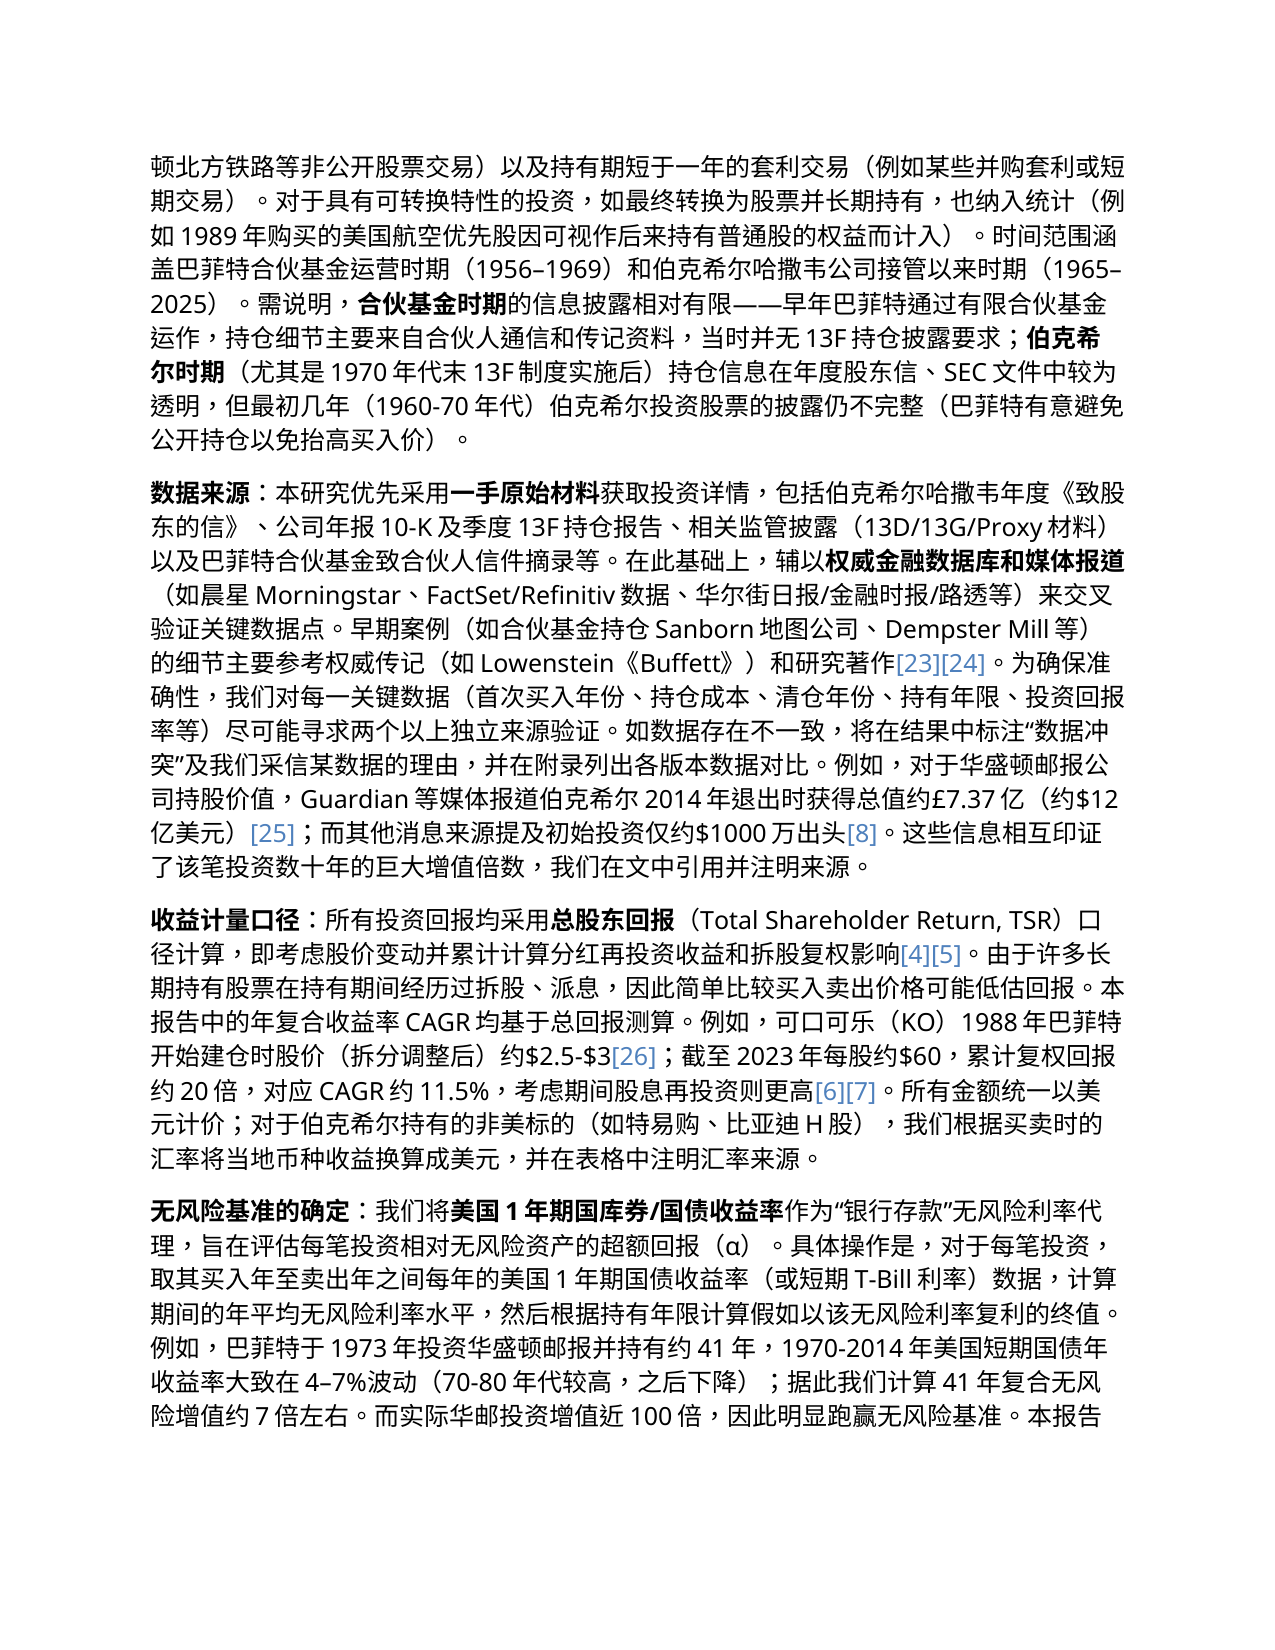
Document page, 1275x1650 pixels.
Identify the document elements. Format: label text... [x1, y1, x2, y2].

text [150, 1194, 1125, 1432]
text 数据来源：本研究优先采用一手原始材料获取投资详情，包括伯克希尔哈撒韦年度《致股东的信》、公司年报10-K及季度13F持仓报告、相关监管披露（13D/13G/Proxy材料）以及巴菲特合伙基金致合伙人信件摘录等。在此基础上，辅以权威金融数据库和媒体报道（如晨星Morningstar、FactSet/Refinitiv数据、华尔街日报/金融时报/路透等）来交叉验证关键数据点。早期案例（如合伙基金持仓Sanborn地图公司、Dempster Mill等）的细节主要参考权威传记（如Lowenstein《Buffett》）和研究著作[23][24]。为确保准确性，我们对每一关键数据（首次买入年份、持仓成本、清仓年份、持有年限、投资回报率等）尽可能寻求两个以上独立来源验证。如数据存在不一致，将在结果中标注“数据冲突”及我们采信某数据的理由，并在附录列出各版本数据对比。例如，对于华盛顿邮报公司持股价值，Guardian等媒体报道伯克希尔2014年退出时获得总值约£7.37亿（约$12亿美元）[25]；而其他消息来源提及初始投资仅约$1000万出头[8]。这些信息相互印证了该笔投资数十年的巨大增值倍数，我们在文中引用并注明来源。 [150, 475, 1125, 884]
text 收益计量口径：所有投资回报均采用总股东回报（Total Shareholder Return, TSR）口径计算，即考虑股价变动并累计计算分红再投资收益和拆股复权影响[4][5]。由于许多长期持有股票在持有期间经历过拆股、派息，因此简单比较买入卖出价格可能低估回报。本报告中的年复合收益率CAGR均基于总回报测算。例如，可口可乐（KO）1988年巴菲特开始建仓时股价（拆分调整后）约$2.5-$3[26]；截至2023年每股约$60，累计复权回报约20倍，对应CAGR约11.5%，考虑期间股息再投资则更高[6][7]。所有金额统一以美元计价；对于伯克希尔持有的非美标的（如特易购、比亚迪H股），我们根据买卖时的汇率将当地币种收益换算成美元，并在表格中注明汇率来源。 [150, 903, 1125, 1175]
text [150, 150, 1125, 457]
